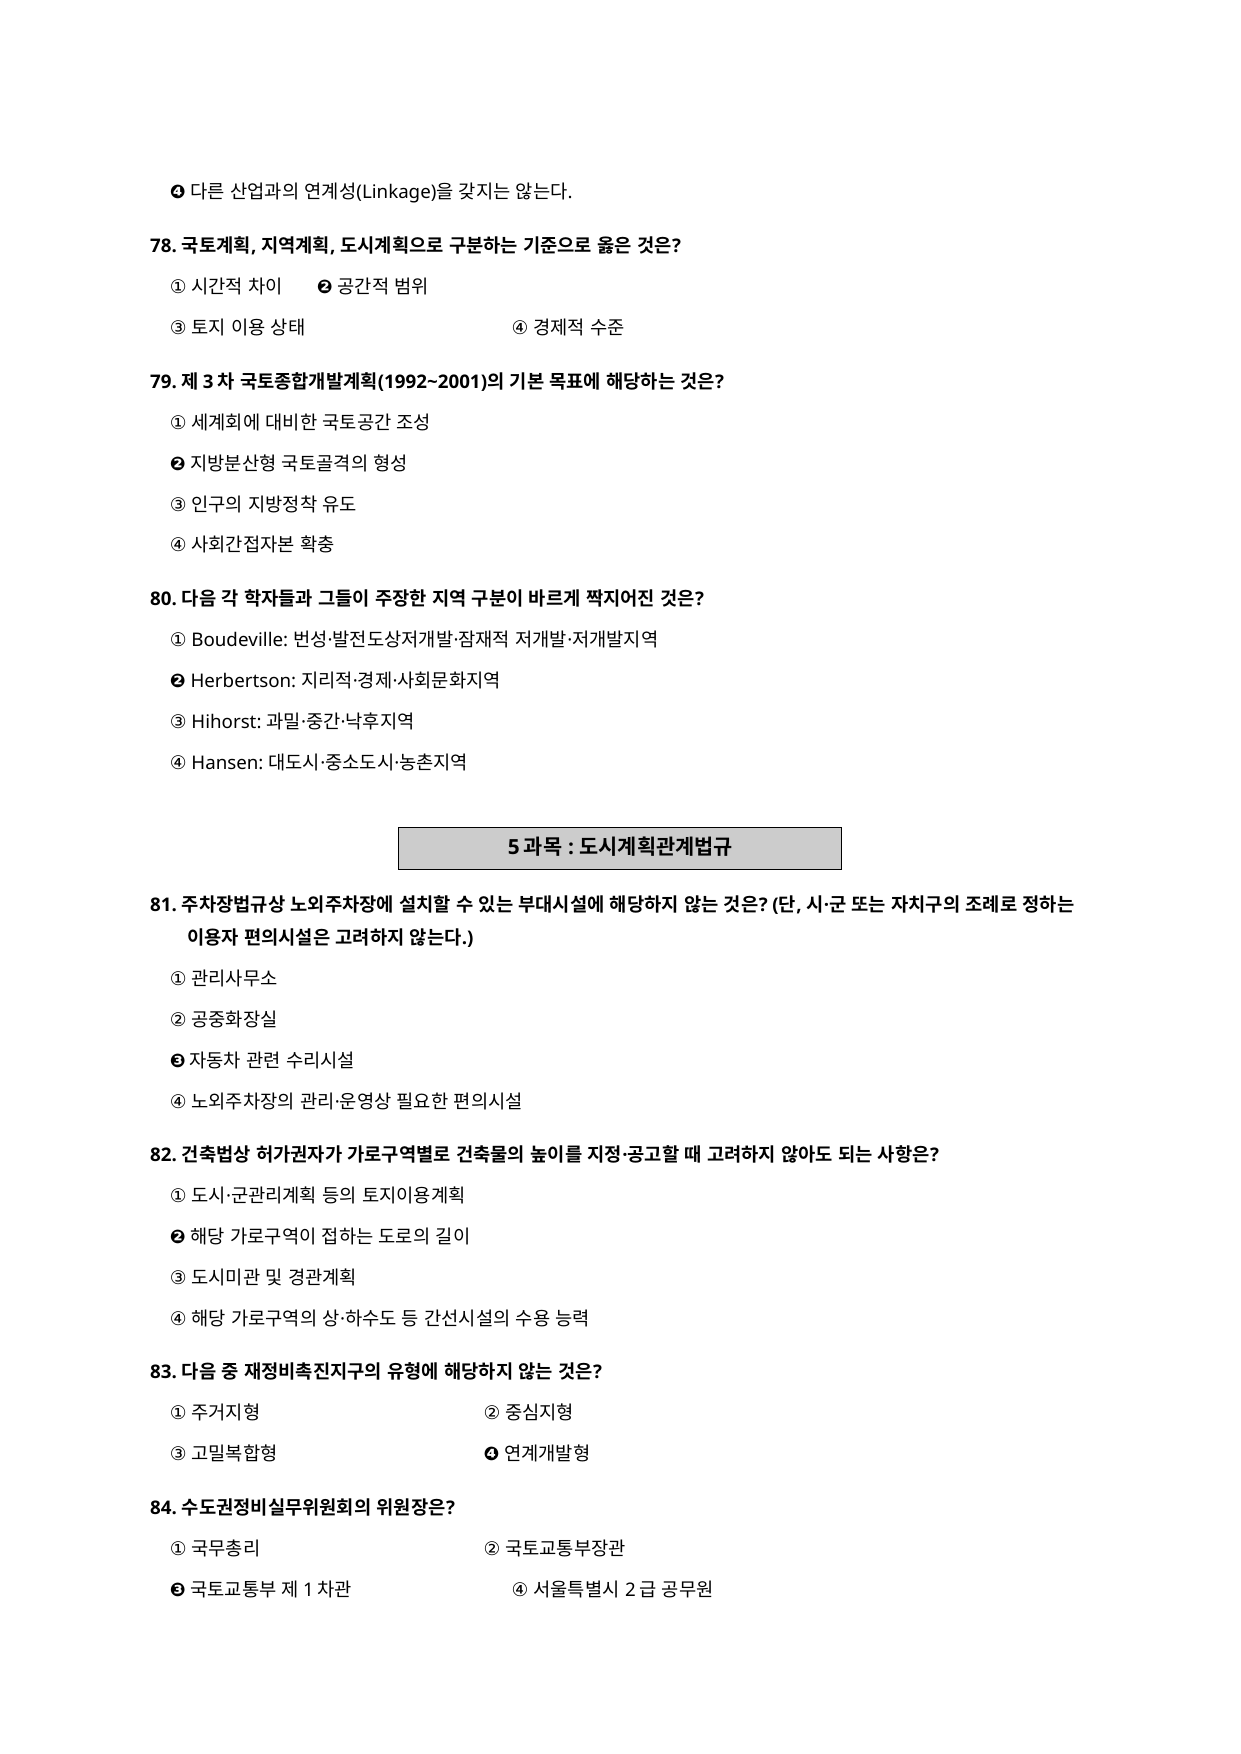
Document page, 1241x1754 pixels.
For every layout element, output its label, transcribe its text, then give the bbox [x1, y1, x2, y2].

text ❹ 다른 산업과의 연계성(Linkage)을 갖지는 않는다. [150, 177, 1090, 204]
text ① 주거지형 ② 중심지형 [150, 1398, 1090, 1425]
text 81. 주차장법규상 노외주차장에 설치할 수 있는 부대시설에 해당하지 않는 것은? (단, 시·군 또는 자치구의 조례로 정하는 이용자 편의시설은 고려하지 않는다.) [150, 890, 1090, 950]
text ④ Hansen: 대도시·중소도시·농촌지역 [150, 747, 1090, 774]
text ❷ 해당 가로구역이 접하는 도로의 길이 [150, 1222, 1090, 1249]
text ③ 도시미관 및 경관계획 [150, 1263, 1090, 1290]
text ① 시간적 차이 ❷ 공간적 범위 [150, 272, 1090, 299]
text ② 공중화장실 [150, 1004, 1090, 1032]
text ④ 노외주차장의 관리·운영상 필요한 편의시설 [150, 1086, 1090, 1113]
text ❷ Herbertson: 지리적·경제·사회문화지역 [150, 665, 1090, 693]
text ① Boudeville: 번성·발전도상저개발·잠재적 저개발·저개발지역 [150, 624, 1090, 652]
text ❸자동차 관련 수리시설 [150, 1045, 1090, 1073]
text 78. 국토계획, 지역계획, 도시계획으로 구분하는 기준으로 옳은 것은? [150, 231, 1090, 258]
table_header 5과목 : 도시계획관계법규 [399, 828, 841, 869]
text 84. 수도권정비실무위원회의 위원장은? [150, 1493, 1090, 1520]
text ❸ 국토교통부 제1차관 ④ 서울특별시 2급 공무원 [150, 1575, 1090, 1602]
text ① 도시·군관리계획 등의 토지이용계획 [150, 1181, 1090, 1208]
text 82. 건축법상 허가권자가 가로구역별로 건축물의 높이를 지정·공고할 때 고려하지 않아도 되는 사항은? [150, 1140, 1090, 1167]
text ③ 고밀복합형 ❹ 연계개발형 [150, 1439, 1090, 1466]
text 83. 다음 중 재정비촉진지구의 유형에 해당하지 않는 것은? [150, 1357, 1090, 1384]
text ① 세계회에 대비한 국토공간 조성 [150, 407, 1090, 434]
text ❷ 지방분산형 국토골격의 형성 [150, 448, 1090, 475]
text ① 관리사무소 [150, 963, 1090, 991]
text ③ 인구의 지방정착 유도 [150, 489, 1090, 516]
text ④ 해당 가로구역의 상·하수도 등 간선시설의 수용 능력 [150, 1303, 1090, 1331]
text ④ 사회간접자본 확충 [150, 530, 1090, 557]
text ① 국무총리 ② 국토교통부장관 [150, 1534, 1090, 1561]
text ③ 토지 이용 상태 ④ 경제적 수준 [150, 313, 1090, 340]
text 79. 제3차 국토종합개발계획(1992~2001)의 기본 목표에 해당하는 것은? [150, 366, 1090, 393]
text ③ Hihorst: 과밀·중간·낙후지역 [150, 706, 1090, 733]
text 80. 다음 각 학자들과 그들이 주장한 지역 구분이 바르게 짝지어진 것은? [150, 583, 1090, 611]
